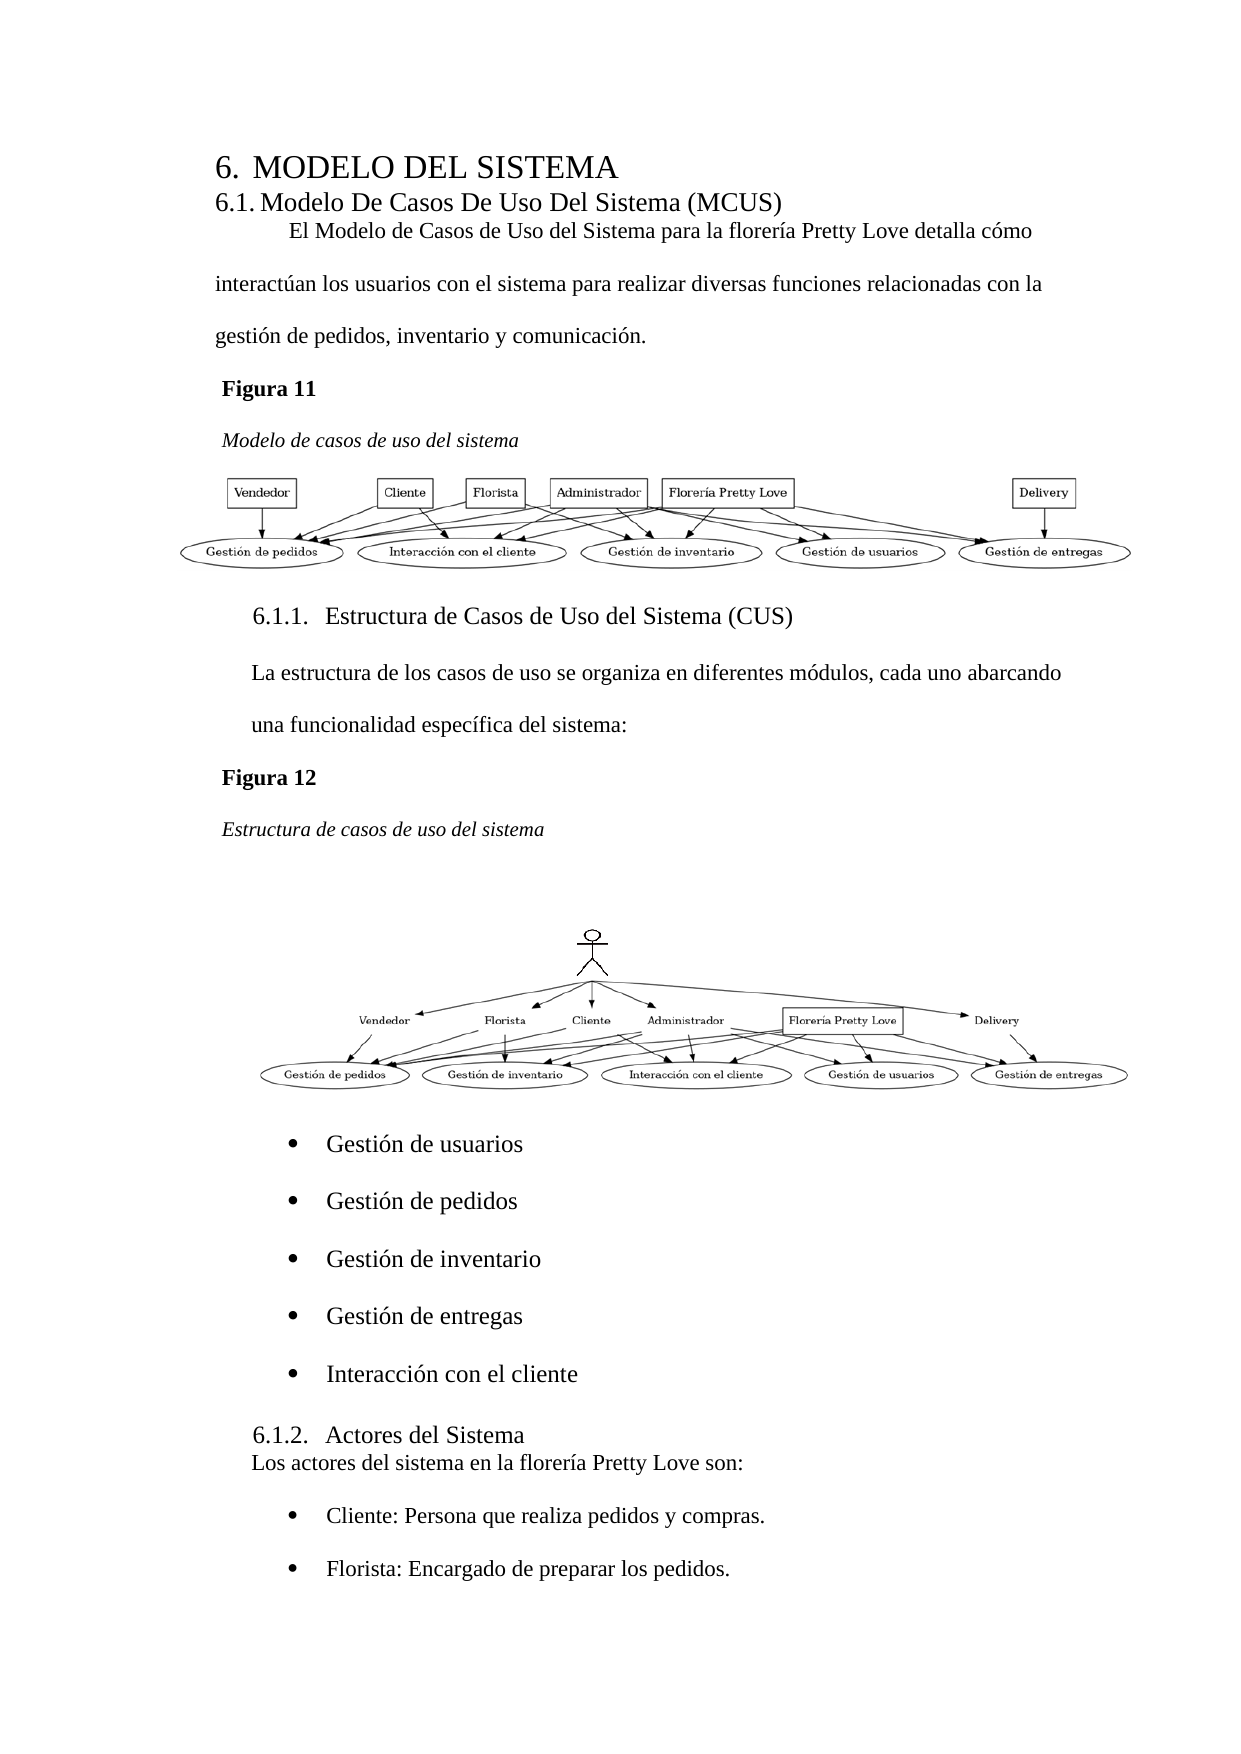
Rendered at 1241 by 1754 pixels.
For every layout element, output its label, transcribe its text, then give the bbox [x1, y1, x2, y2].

list Interacción con el cliente [288, 1359, 1063, 1388]
subtitle Modelo De Casos De Uso Del Sistema (MCUS) [215, 186, 1063, 217]
list Florista: Encargado de preparar los pedidos. [288, 1555, 1063, 1581]
list Cliente: Persona que realiza pedidos y compras. [288, 1502, 1063, 1528]
text Figura 12 [222, 764, 1063, 791]
text Los actores del sistema en la florería Pretty Love son: [251, 1449, 1063, 1476]
subtitle Estructura de Casos de Uso del Sistema (CUS) [252, 601, 1063, 630]
text Modelo de casos de uso del sistema [222, 428, 1063, 452]
text La estructura de los casos de uso se organiza en diferentes módulos, cada uno abarcando una funcionalidad específica del sistema: [251, 659, 1063, 738]
list Gestión de entregas [288, 1301, 1063, 1330]
subtitle MODELO DEL SISTEMA [215, 148, 1063, 186]
picture [251, 917, 1137, 1103]
list Gestión de pedidos [288, 1186, 1063, 1215]
text Figura 11 [222, 375, 1063, 402]
text Estructura de casos de uso del sistema [222, 817, 1063, 841]
subtitle Actores del Sistema [252, 1421, 1063, 1449]
text El Modelo de Casos de Uso del Sistema para la florería Pretty Love detalla cómo interactúan los usuarios con el sistema para realizar diversas funciones relacionadas con la gestión de pedidos, inventario y comunicación. [215, 217, 1063, 349]
list Gestión de usuarios [288, 1129, 1063, 1158]
list Gestión de inventario [288, 1244, 1063, 1273]
picture [177, 476, 1133, 571]
